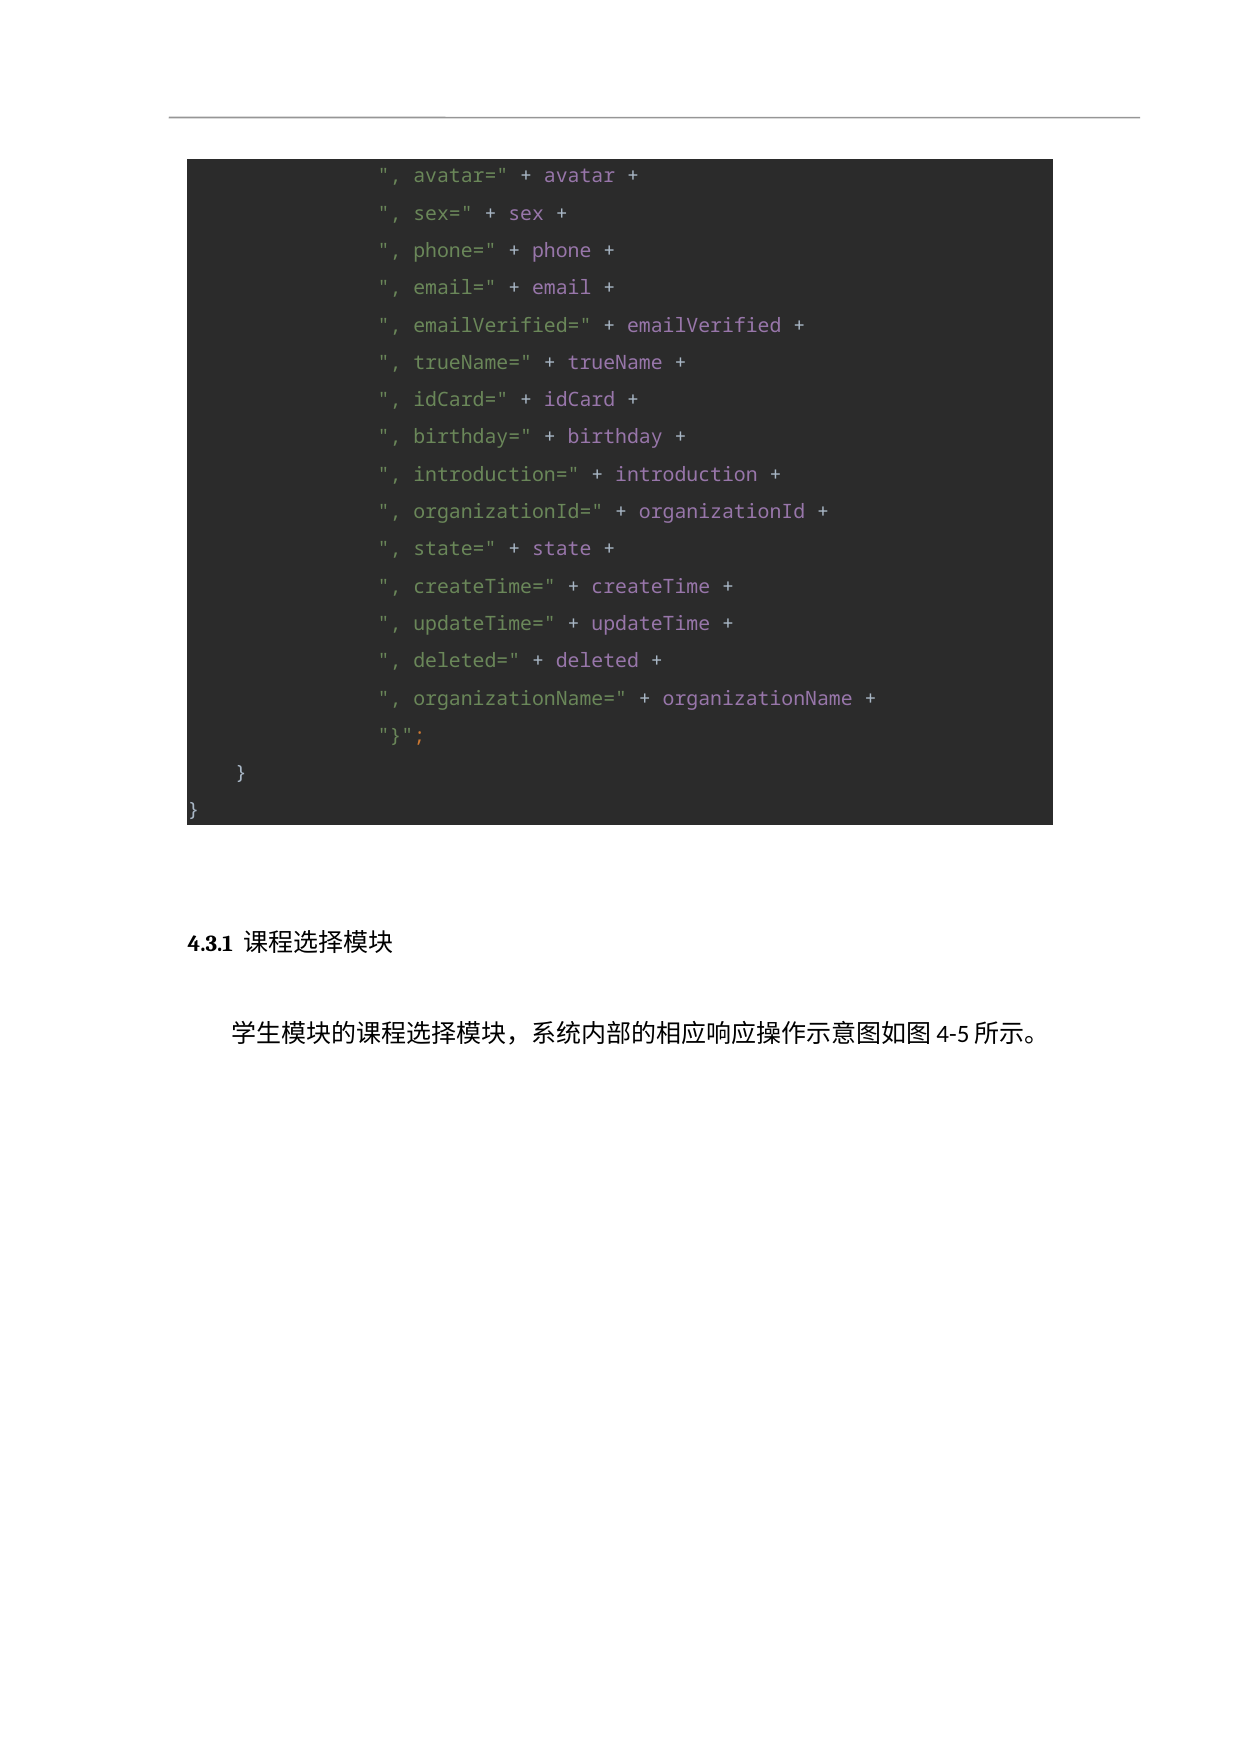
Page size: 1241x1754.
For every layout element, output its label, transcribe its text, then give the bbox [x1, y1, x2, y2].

text 学生模块的课程选择模块，系统内部的相应响应操作示意图如图4-5所示。 [187, 999, 1053, 1064]
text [187, 159, 1053, 825]
text 4.3.1 课程选择模块 [187, 908, 1053, 973]
